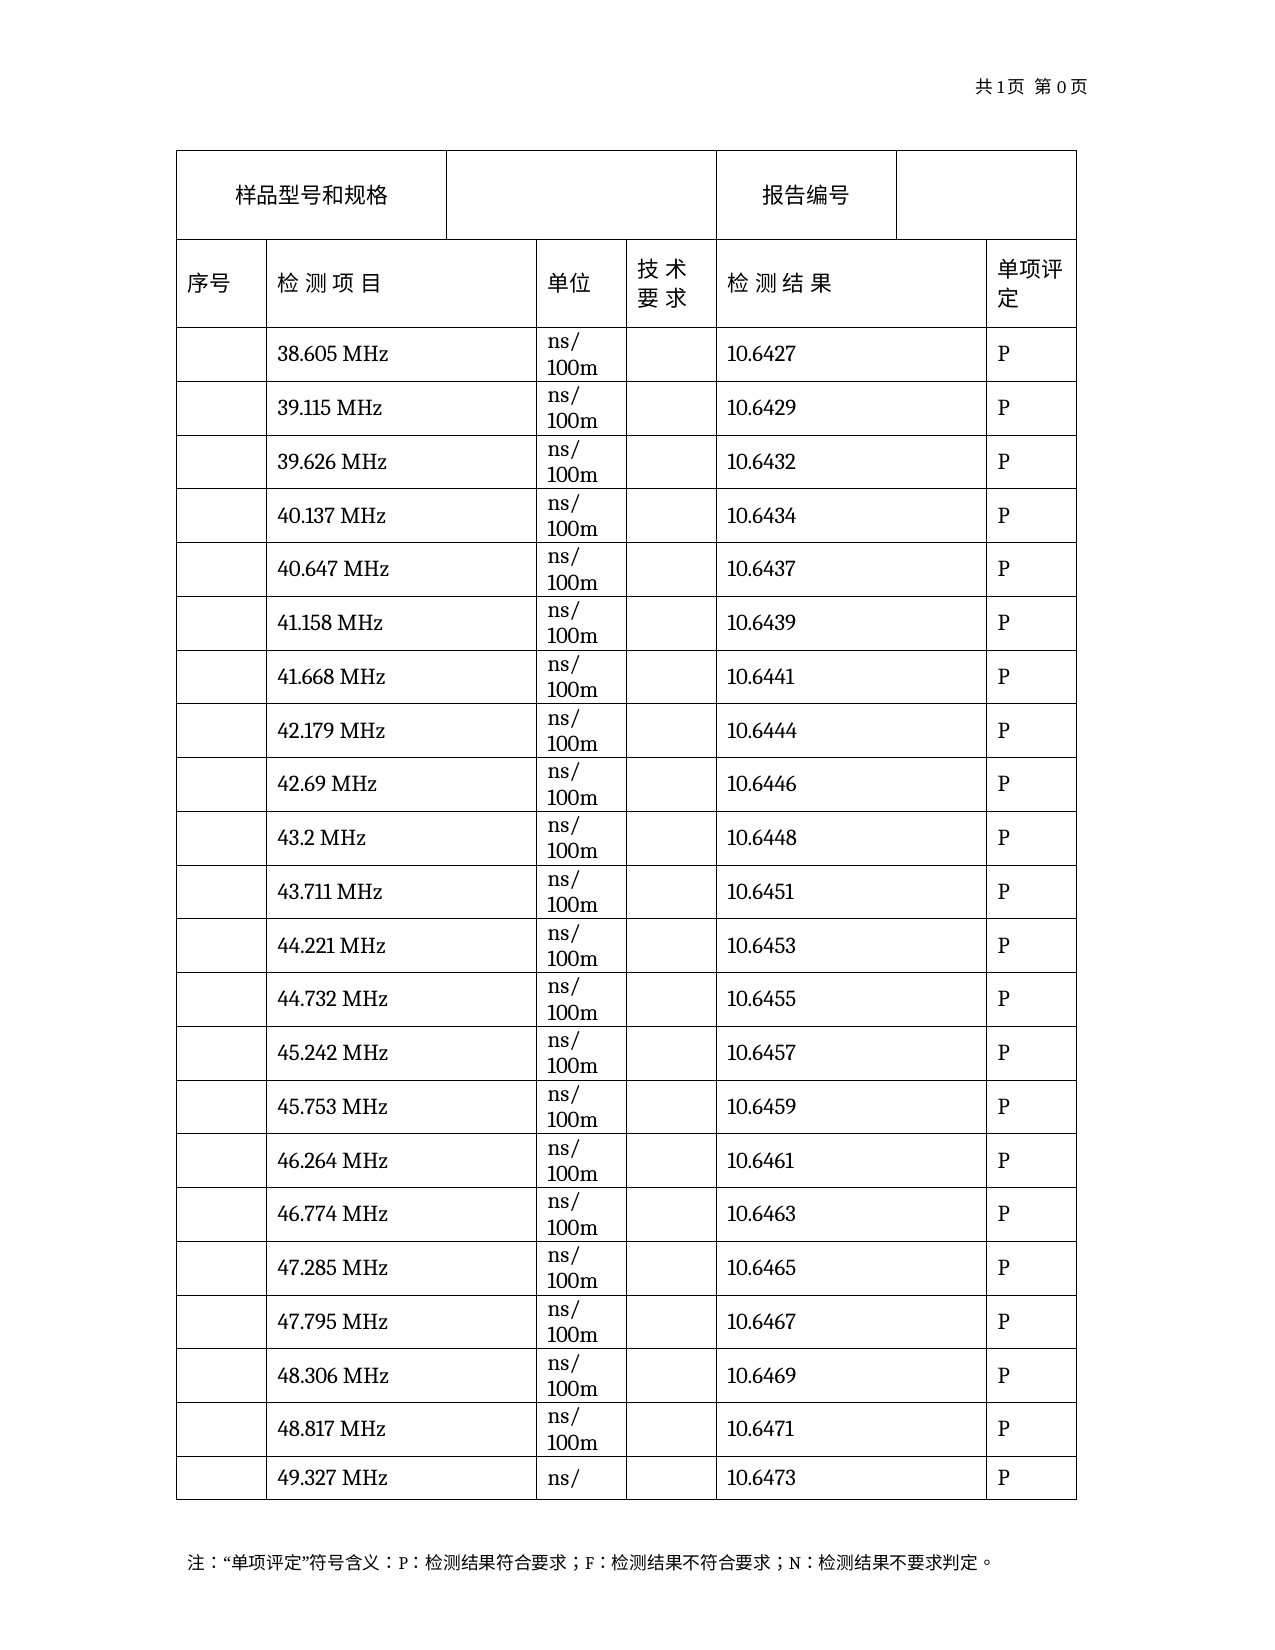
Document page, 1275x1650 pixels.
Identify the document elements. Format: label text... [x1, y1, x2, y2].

table_cell [177, 1081, 266, 1133]
table_cell ns/100m [537, 436, 626, 488]
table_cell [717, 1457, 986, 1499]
table_cell [177, 543, 266, 596]
table_cell ns/100m [537, 1188, 626, 1241]
table_cell 10.6451 [717, 866, 986, 918]
table_cell 40.647 MHz [267, 543, 536, 596]
table_cell [177, 1457, 266, 1499]
table_cell [627, 812, 716, 864]
table_cell 序号 [177, 240, 266, 327]
table_cell P [987, 1242, 1076, 1294]
table_cell [627, 1027, 716, 1079]
table_cell 10.6446 [717, 758, 986, 811]
table_cell ns/100m [537, 382, 626, 434]
table_cell [627, 1134, 716, 1187]
table_cell 45.242 MHz [267, 1027, 536, 1079]
table_cell ns/100m [537, 704, 626, 757]
table_cell 10.6448 [717, 812, 986, 864]
table_cell 10.6439 [717, 597, 986, 649]
table_cell 43.711 MHz [267, 866, 536, 918]
table_cell [177, 328, 266, 381]
table_cell [177, 812, 266, 864]
table_cell 10.6441 [717, 651, 986, 703]
table_header [897, 151, 1076, 238]
table_header 样品型号和规格 [177, 151, 446, 238]
table_cell [627, 597, 716, 649]
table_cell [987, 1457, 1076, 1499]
table_cell 10.6434 [717, 489, 986, 542]
table_cell [177, 651, 266, 703]
table_cell 47.285 MHz [267, 1242, 536, 1294]
table_cell [177, 382, 266, 434]
table_cell ns/100m [537, 1296, 626, 1348]
table_cell 技 术 要 求 [627, 240, 716, 327]
table_cell P [987, 1349, 1076, 1402]
table_cell [627, 328, 716, 381]
table_cell [627, 1188, 716, 1241]
table_cell ns/100m [537, 543, 626, 596]
table_cell 10.6459 [717, 1081, 986, 1133]
table_cell [627, 919, 716, 972]
table_cell P [987, 1188, 1076, 1241]
table_cell 单位 [537, 240, 626, 327]
table_cell [177, 1242, 266, 1294]
table_cell P [987, 1134, 1076, 1187]
table_cell 46.774 MHz [267, 1188, 536, 1241]
table_cell [627, 866, 716, 918]
table_cell [627, 1349, 716, 1402]
table_cell ns/100m [537, 1457, 626, 1499]
table_cell [177, 866, 266, 918]
table_cell [177, 1134, 266, 1187]
table_cell 46.264 MHz [267, 1134, 536, 1187]
table_cell P [987, 651, 1076, 703]
table_cell [177, 1296, 266, 1348]
table_cell P [987, 1081, 1076, 1133]
table_cell [177, 758, 266, 811]
table_cell 49.327 MHz [267, 1457, 536, 1499]
table_cell 10.6453 [717, 919, 986, 972]
table_cell 10.6467 [717, 1296, 986, 1348]
table_cell 10.6457 [717, 1027, 986, 1079]
table_cell [627, 543, 716, 596]
table_cell P [987, 812, 1076, 864]
table_cell 42.69 MHz [267, 758, 536, 811]
table_cell ns/100m [537, 973, 626, 1026]
table_cell 38.605 MHz [267, 328, 536, 381]
table_cell 10.6469 [717, 1349, 986, 1402]
table_cell 10.6437 [717, 543, 986, 596]
table_cell [627, 1457, 716, 1499]
table_cell [177, 436, 266, 488]
table_cell [177, 919, 266, 972]
table_cell 10.6444 [717, 704, 986, 757]
table_cell ns/100m [537, 489, 626, 542]
table_cell 10.6432 [717, 436, 986, 488]
table_cell 39.115 MHz [267, 382, 536, 434]
table_cell 41.668 MHz [267, 651, 536, 703]
table_cell P [987, 489, 1076, 542]
table_cell P [987, 1403, 1076, 1456]
table_cell [627, 489, 716, 542]
table_cell [177, 1403, 266, 1456]
table_cell 检 测 项 目 [267, 240, 536, 327]
table_cell 单项评定 [987, 240, 1076, 327]
table_cell [177, 1027, 266, 1079]
table_cell P [987, 866, 1076, 918]
table_cell ns/100m [537, 1403, 626, 1456]
table_cell ns/100m [537, 597, 626, 649]
table_cell 39.626 MHz [267, 436, 536, 488]
table_cell P [987, 973, 1076, 1026]
table_cell P [987, 597, 1076, 649]
table_cell 10.6455 [717, 973, 986, 1026]
table_cell P [987, 382, 1076, 434]
table_cell 41.158 MHz [267, 597, 536, 649]
table_cell P [987, 436, 1076, 488]
table_cell ns/100m [537, 1349, 626, 1402]
table_header [447, 151, 716, 238]
table_cell 10.6471 [717, 1403, 986, 1456]
table_header 报告编号 [717, 151, 896, 238]
table_cell [177, 1349, 266, 1402]
table_cell [627, 651, 716, 703]
table_cell P [987, 328, 1076, 381]
table_cell 10.6429 [717, 382, 986, 434]
table_cell [627, 436, 716, 488]
table_cell 48.817 MHz [267, 1403, 536, 1456]
table_cell 40.137 MHz [267, 489, 536, 542]
table_cell ns/100m [537, 866, 626, 918]
table_cell 48.306 MHz [267, 1349, 536, 1402]
table_cell 44.221 MHz [267, 919, 536, 972]
table_cell ns/100m [537, 1242, 626, 1294]
table_cell 43.2 MHz [267, 812, 536, 864]
table_cell ns/100m [537, 651, 626, 703]
table_cell P [987, 758, 1076, 811]
table_cell [627, 758, 716, 811]
table_cell P [987, 919, 1076, 972]
table_cell P [987, 1027, 1076, 1079]
table_cell P [987, 543, 1076, 596]
table_cell ns/100m [537, 919, 626, 972]
table_cell ns/100m [537, 1134, 626, 1187]
table_cell 10.6463 [717, 1188, 986, 1241]
table_cell P [987, 1296, 1076, 1348]
table_cell 47.795 MHz [267, 1296, 536, 1348]
table_cell ns/100m [537, 1027, 626, 1079]
table_cell P [987, 704, 1076, 757]
table_cell 44.732 MHz [267, 973, 536, 1026]
table_cell 检 测 结 果 [717, 240, 986, 327]
table_cell [627, 1242, 716, 1294]
table_cell [177, 704, 266, 757]
table_cell ns/100m [537, 812, 626, 864]
table_cell [177, 1188, 266, 1241]
table_cell 10.6461 [717, 1134, 986, 1187]
table_cell ns/100m [537, 328, 626, 381]
table_cell 10.6427 [717, 328, 986, 381]
table_cell 42.179 MHz [267, 704, 536, 757]
table_cell [627, 382, 716, 434]
table_cell [627, 1081, 716, 1133]
table_cell [177, 973, 266, 1026]
table_cell 10.6465 [717, 1242, 986, 1294]
table_cell [177, 597, 266, 649]
table_cell [627, 1296, 716, 1348]
table_cell 45.753 MHz [267, 1081, 536, 1133]
table_cell ns/100m [537, 1081, 626, 1133]
table_cell [177, 489, 266, 542]
table_cell [627, 973, 716, 1026]
table_cell [627, 1403, 716, 1456]
table_cell [627, 704, 716, 757]
table_cell ns/100m [537, 758, 626, 811]
